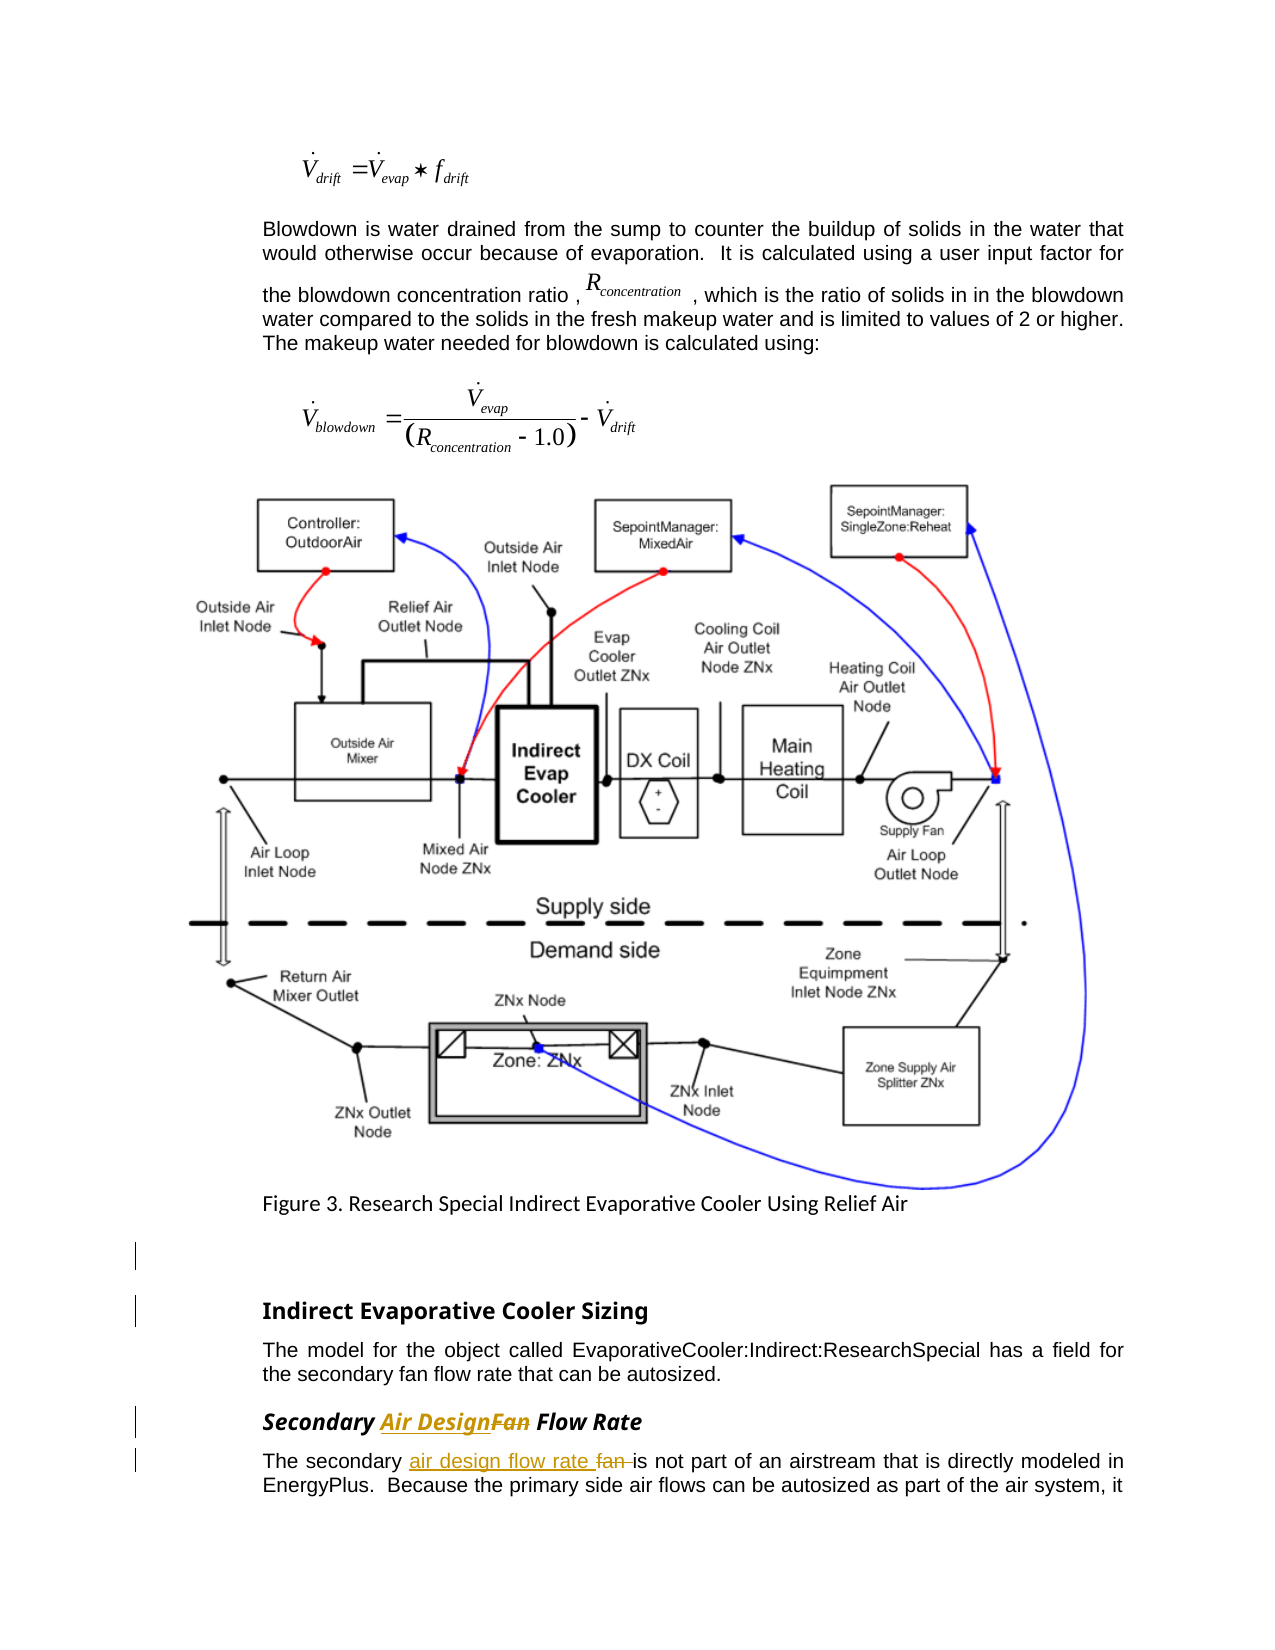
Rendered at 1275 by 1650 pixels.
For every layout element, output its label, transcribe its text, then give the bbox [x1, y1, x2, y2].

text The model for the object called EvaporativeCooler:Indirect:ResearchSpecial has a field for the secondary fan flow rate that can be autosized. [262, 1337, 1125, 1385]
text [262, 1448, 1125, 1496]
subtitle Secondary Flow Rate [262, 1406, 1125, 1437]
picture [188, 484, 1087, 1190]
subtitle Indirect Evaporative Cooler Sizing [262, 1295, 1125, 1327]
text Blowdown is water drained from the sump to counter the buildup of solids in the water that would otherwise occur because of evaporation. It is calculated using a user input factor for the blowdown concentration ratio , , which is the ratio of solids in in the blowdown water compared to the solids in the fresh makeup water and is limited to values of 2 or higher. The makeup water needed for blowdown is calculated using: [262, 217, 1125, 355]
